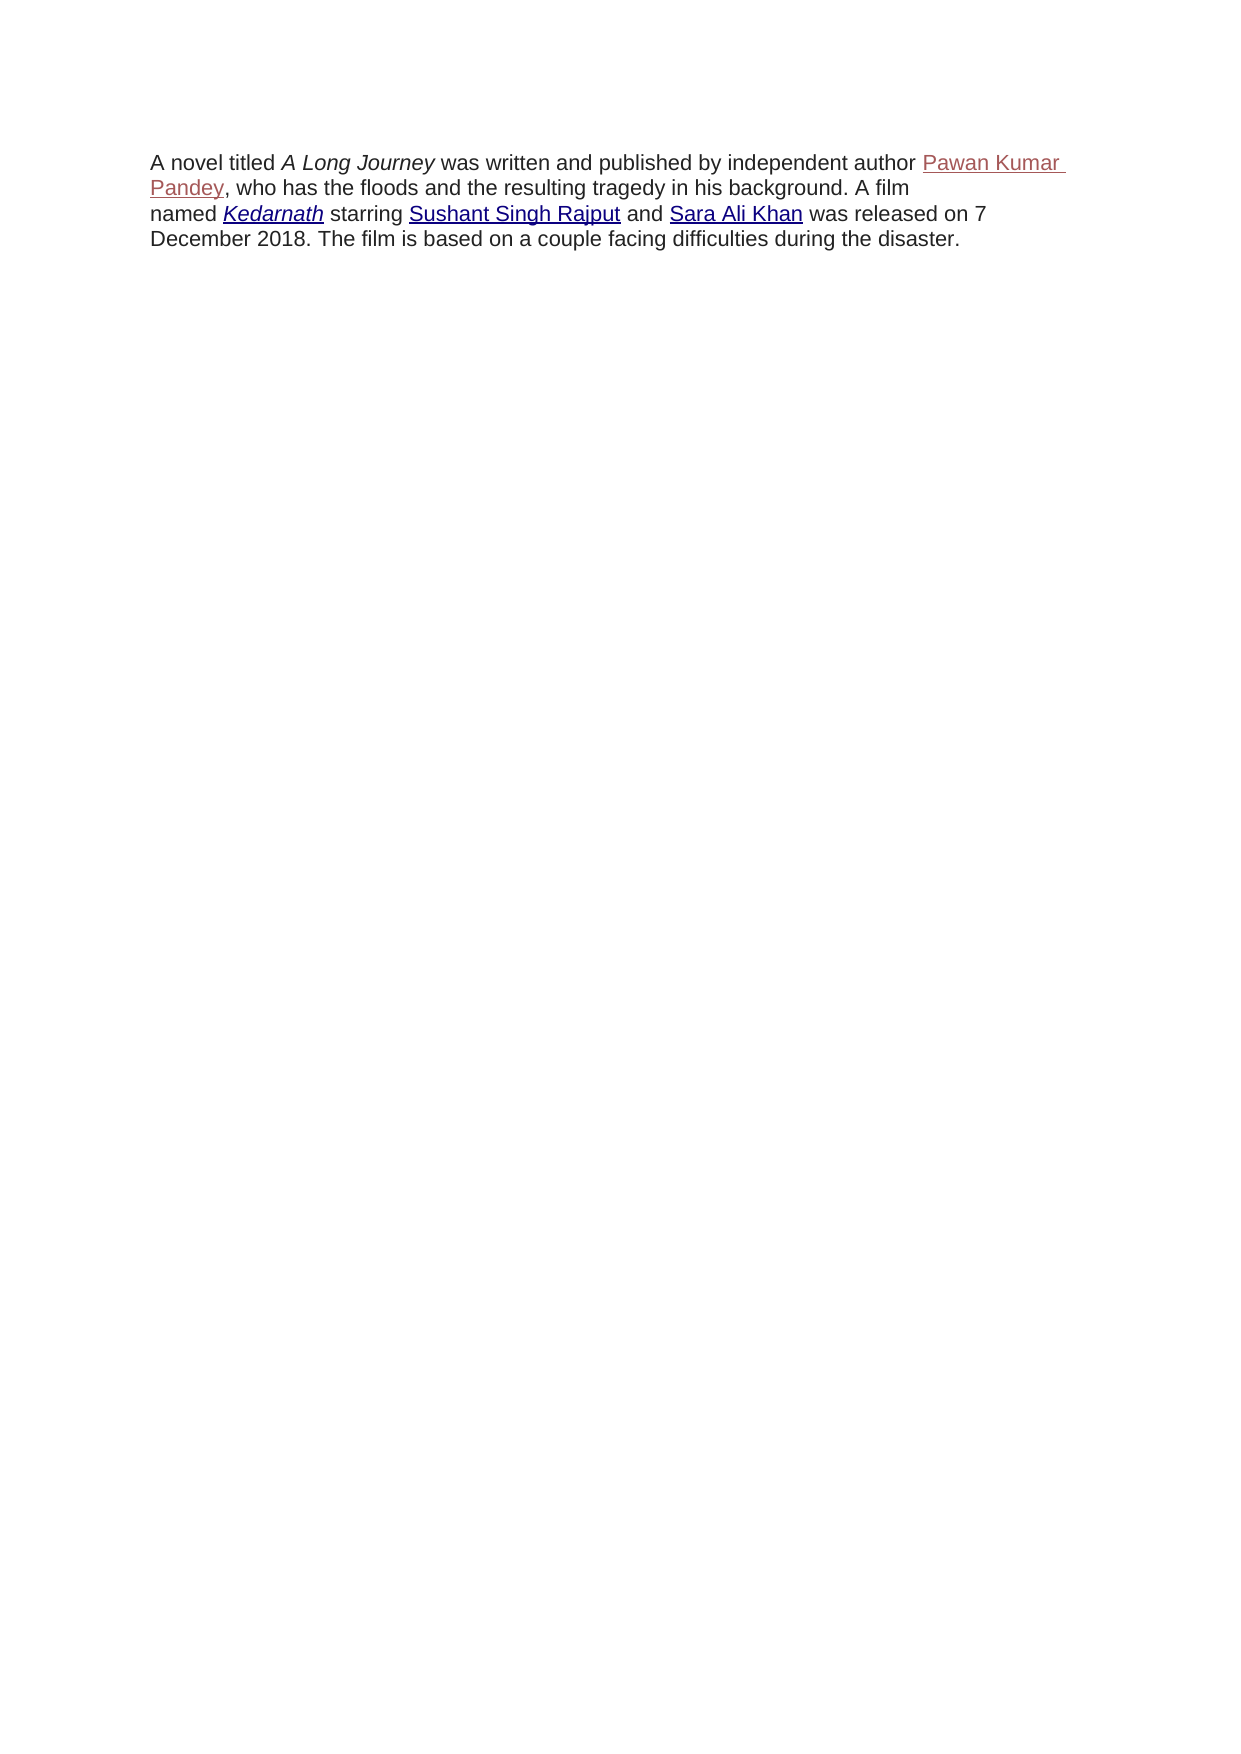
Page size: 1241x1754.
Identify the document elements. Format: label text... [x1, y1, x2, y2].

text A novel titled A Long Journey was written and published by independent author Pawan Kumar Pandey, who has the floods and the resulting tragedy in his background. A film named Kedarnath starring Sushant Singh Rajput and Sara Ali Khan was released on 7 December 2018. The film is based on a couple facing difficulties during the disaster. [150, 150, 1090, 251]
